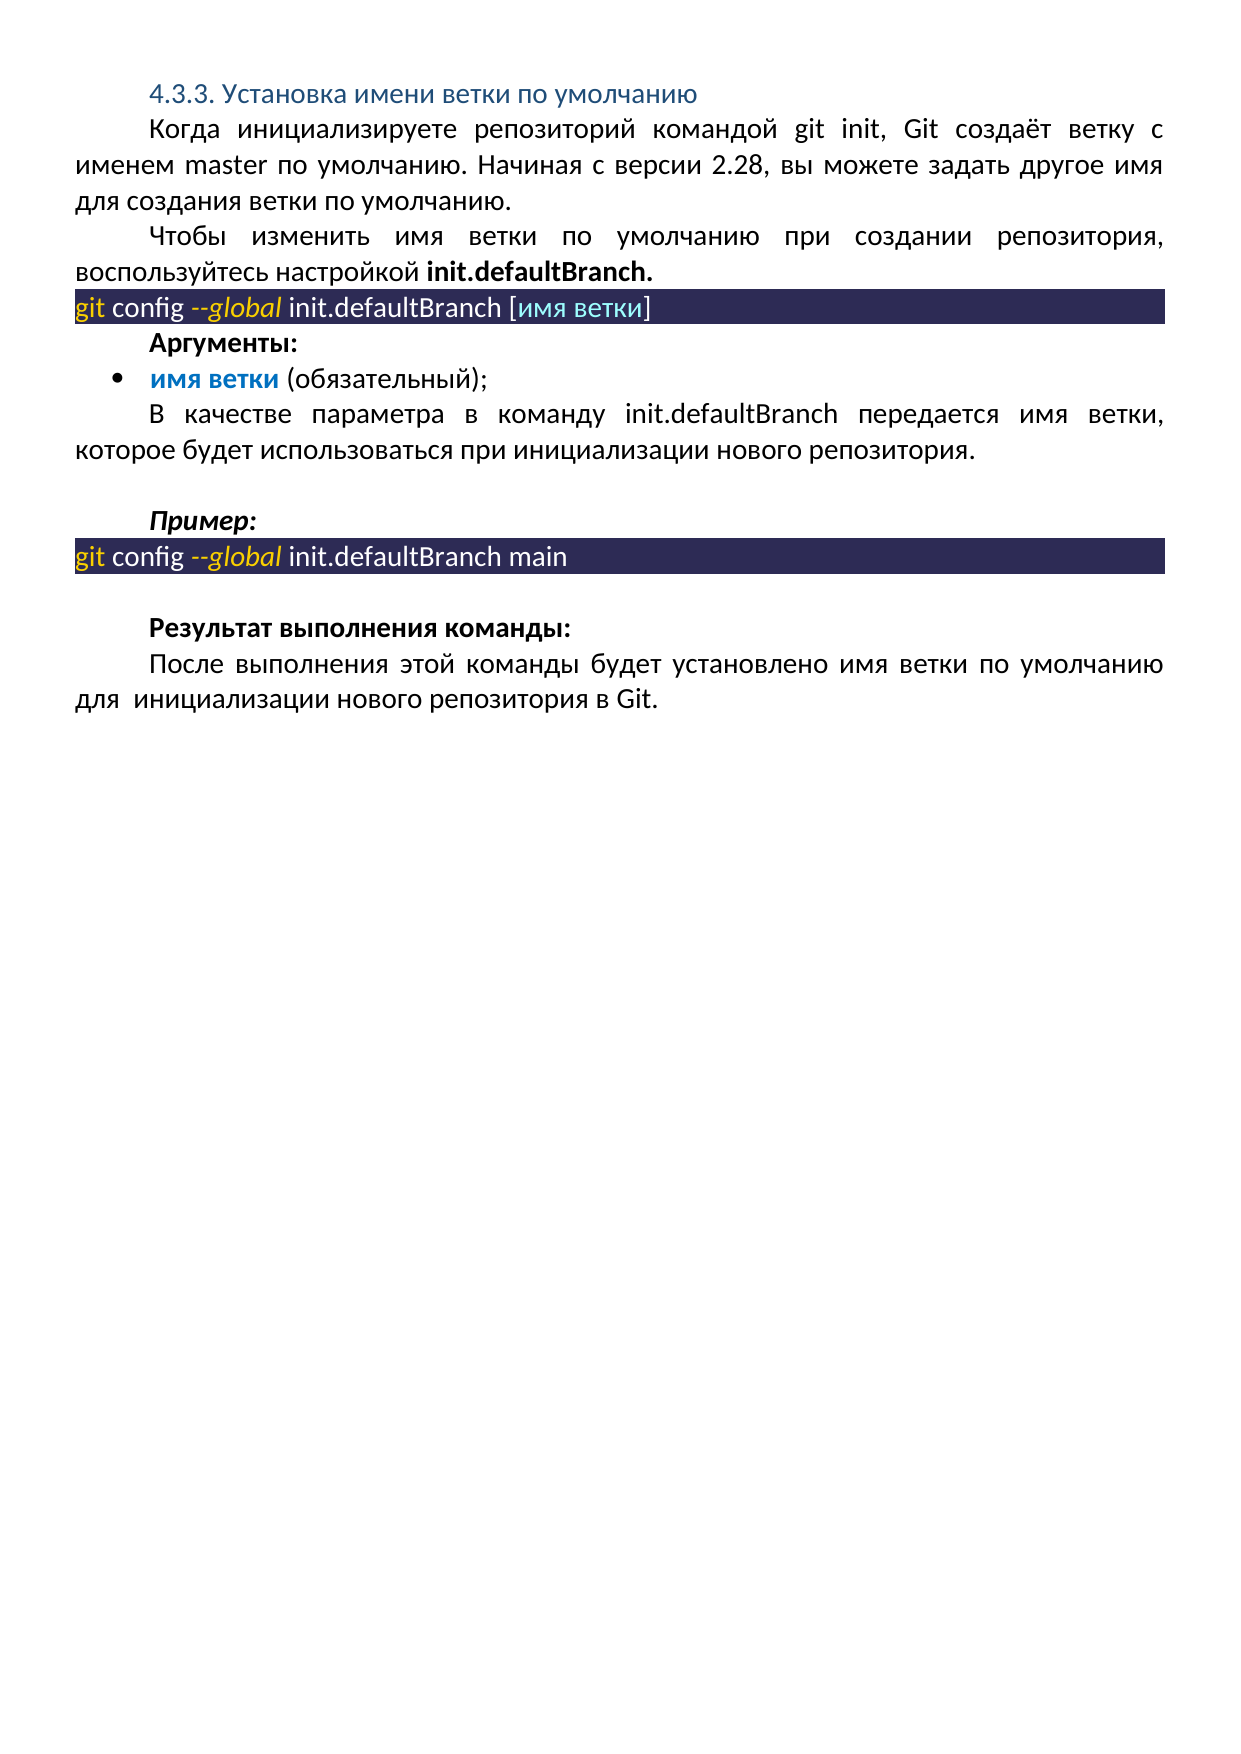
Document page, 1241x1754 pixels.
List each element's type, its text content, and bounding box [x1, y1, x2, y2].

text Когда инициализируете репозиторий командой git init, Git создаёт ветку с именем master по умолчанию. Начиная с версии 2.28, вы можете задать другое имя для создания ветки по умолчанию. [75, 111, 1165, 217]
subtitle 4.3.3. Установка имени ветки по умолчанию [75, 75, 1165, 111]
list имя ветки (обязательный); [112, 360, 1165, 396]
text git config --global init.defaultBranch [имя ветки] [75, 289, 1165, 324]
text Чтобы изменить имя ветки по умолчанию при создании репозитория, воспользуйтесь настройкой init.defaultBranch. [75, 217, 1165, 289]
text В качестве параметра в команду init.defaultBranch передается имя ветки, которое будет использоваться при инициализации нового репозитория. [75, 396, 1165, 467]
text git config --global init.defaultBranch main [75, 538, 1165, 574]
text После выполнения этой команды будет установлено имя ветки по умолчанию для инициализации нового репозитория в Git. [75, 645, 1165, 716]
text Пример: [75, 502, 1165, 538]
text Результат выполнения команды: [75, 609, 1165, 645]
text Аргументы: [75, 324, 1165, 360]
